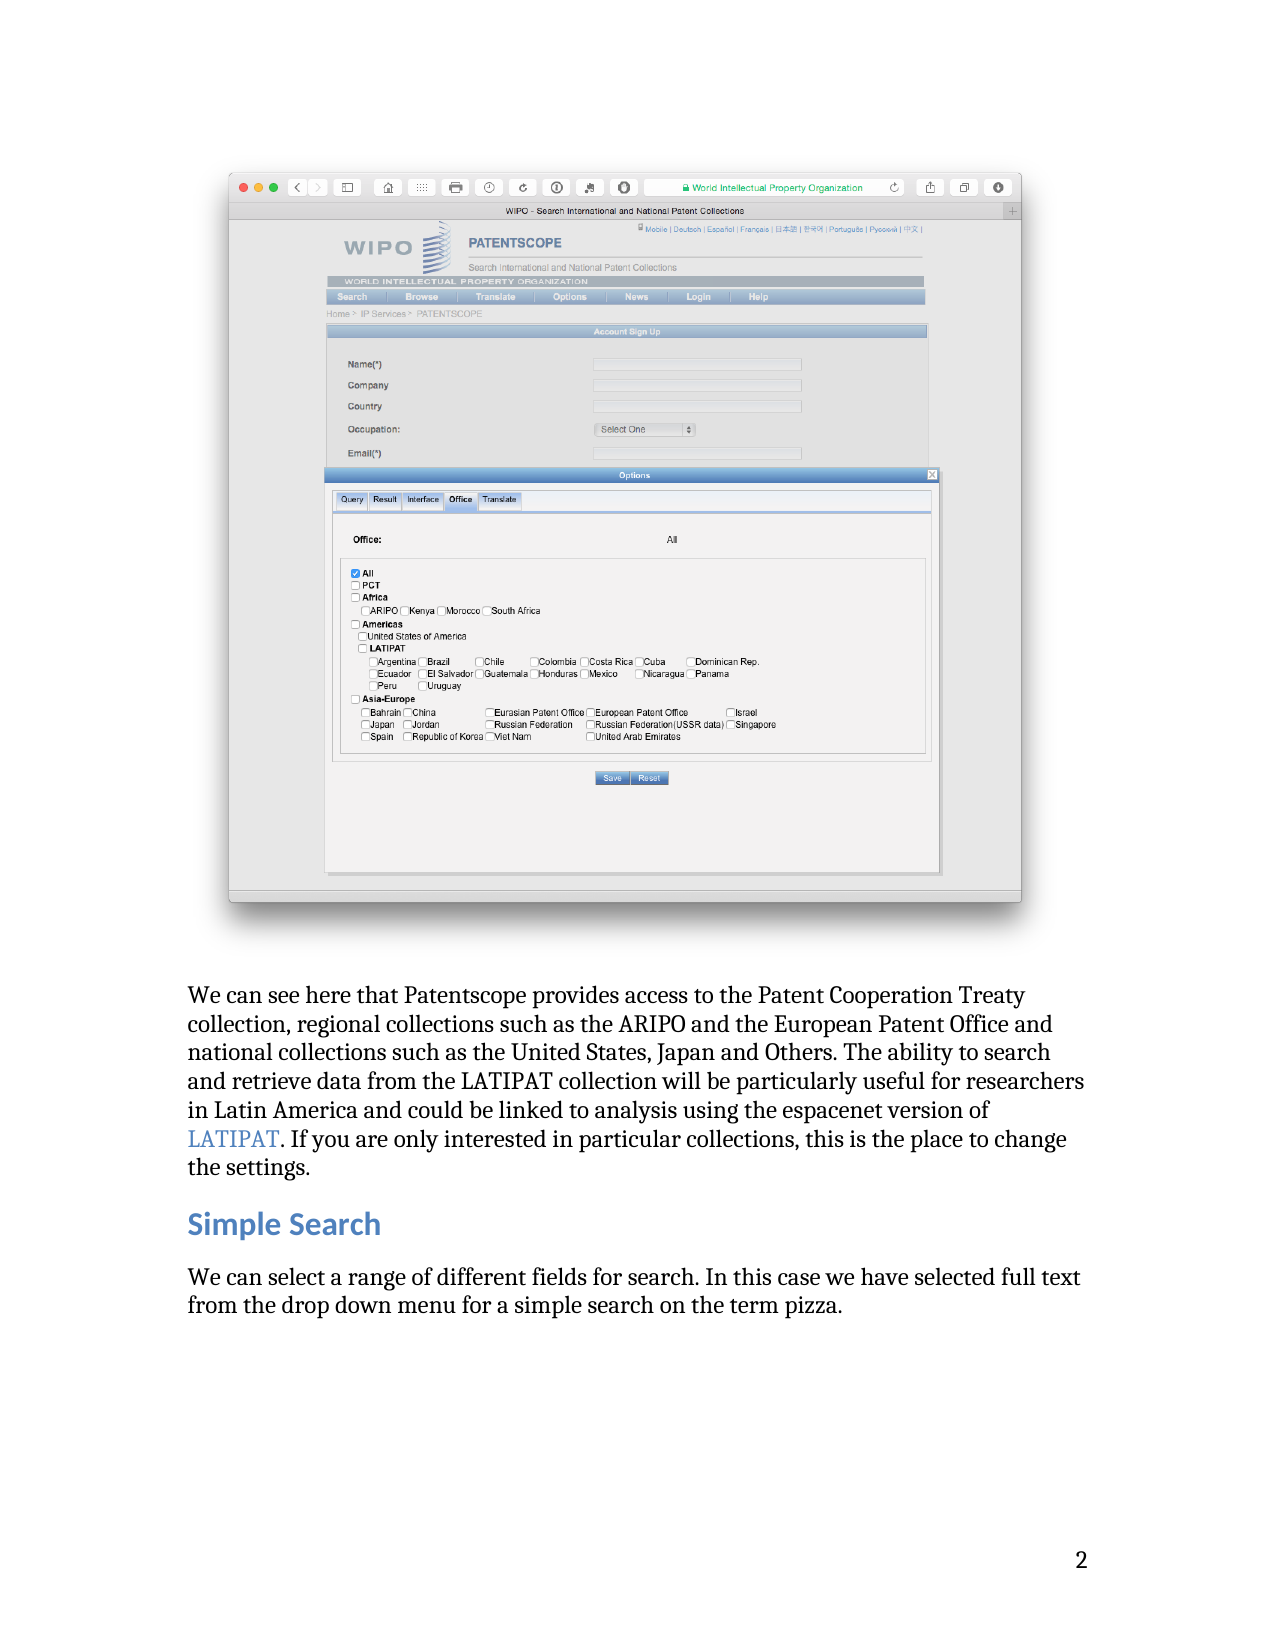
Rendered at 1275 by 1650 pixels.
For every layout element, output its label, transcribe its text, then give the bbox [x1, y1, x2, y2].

subtitle Simple Search [187, 1203, 1087, 1244]
text We can see here that Patentscope provides access to the Patent Cooperation Treaty collection, regional collections such as the ARIPO and the European Patent Office and national collections such as the United States, Japan and Others. The ability to search and retrieve data from the LATIPAT collection will be particularly useful for researchers in Latin America and could be linked to analysis using the espacenet version of LATIPAT. If you are only interested in particular collections, this is the place to change the settings. [187, 981, 1087, 1182]
picture [187, 150, 1063, 962]
text We can select a range of different fields for search. In this case we have selected full text from the drop down menu for a simple search on the term pizza. [187, 1262, 1087, 1320]
